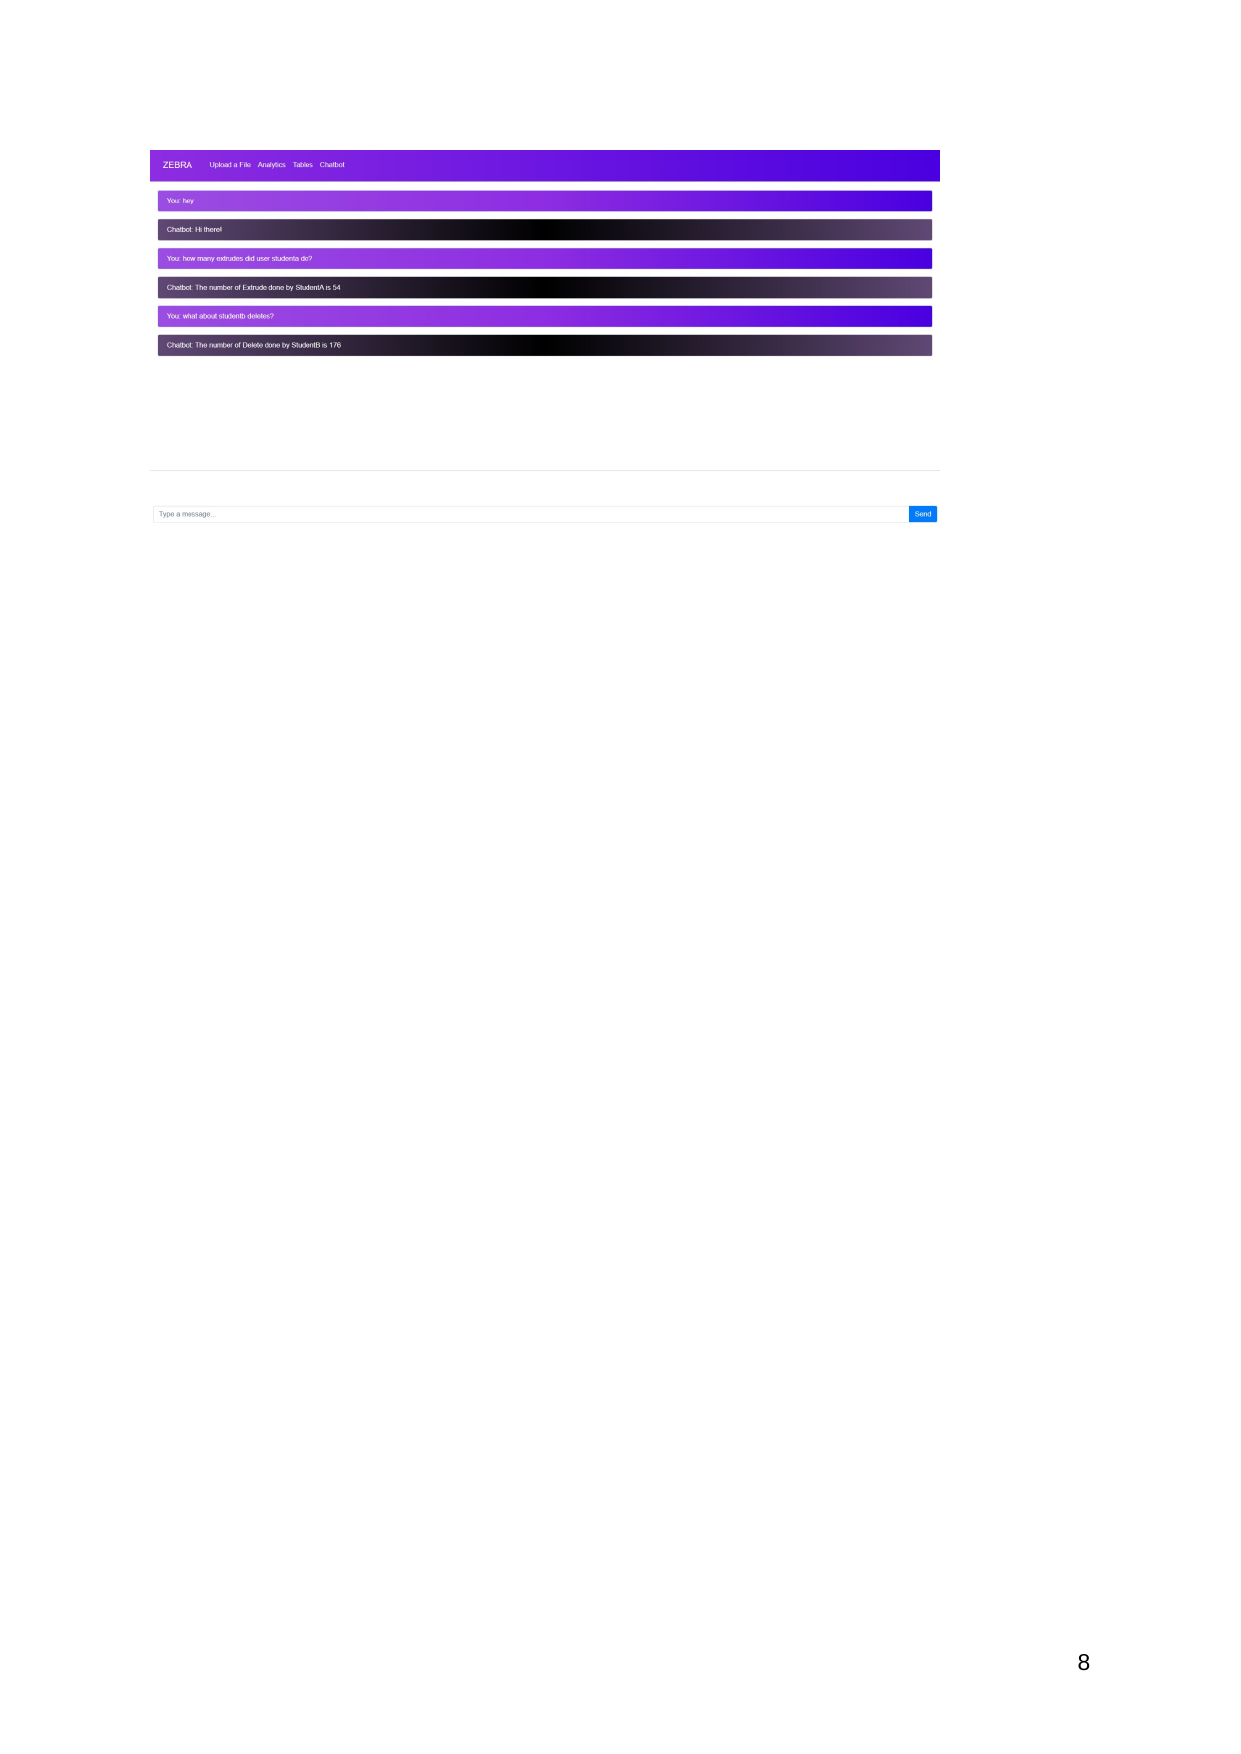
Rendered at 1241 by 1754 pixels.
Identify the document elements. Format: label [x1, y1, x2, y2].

picture [150, 150, 940, 523]
